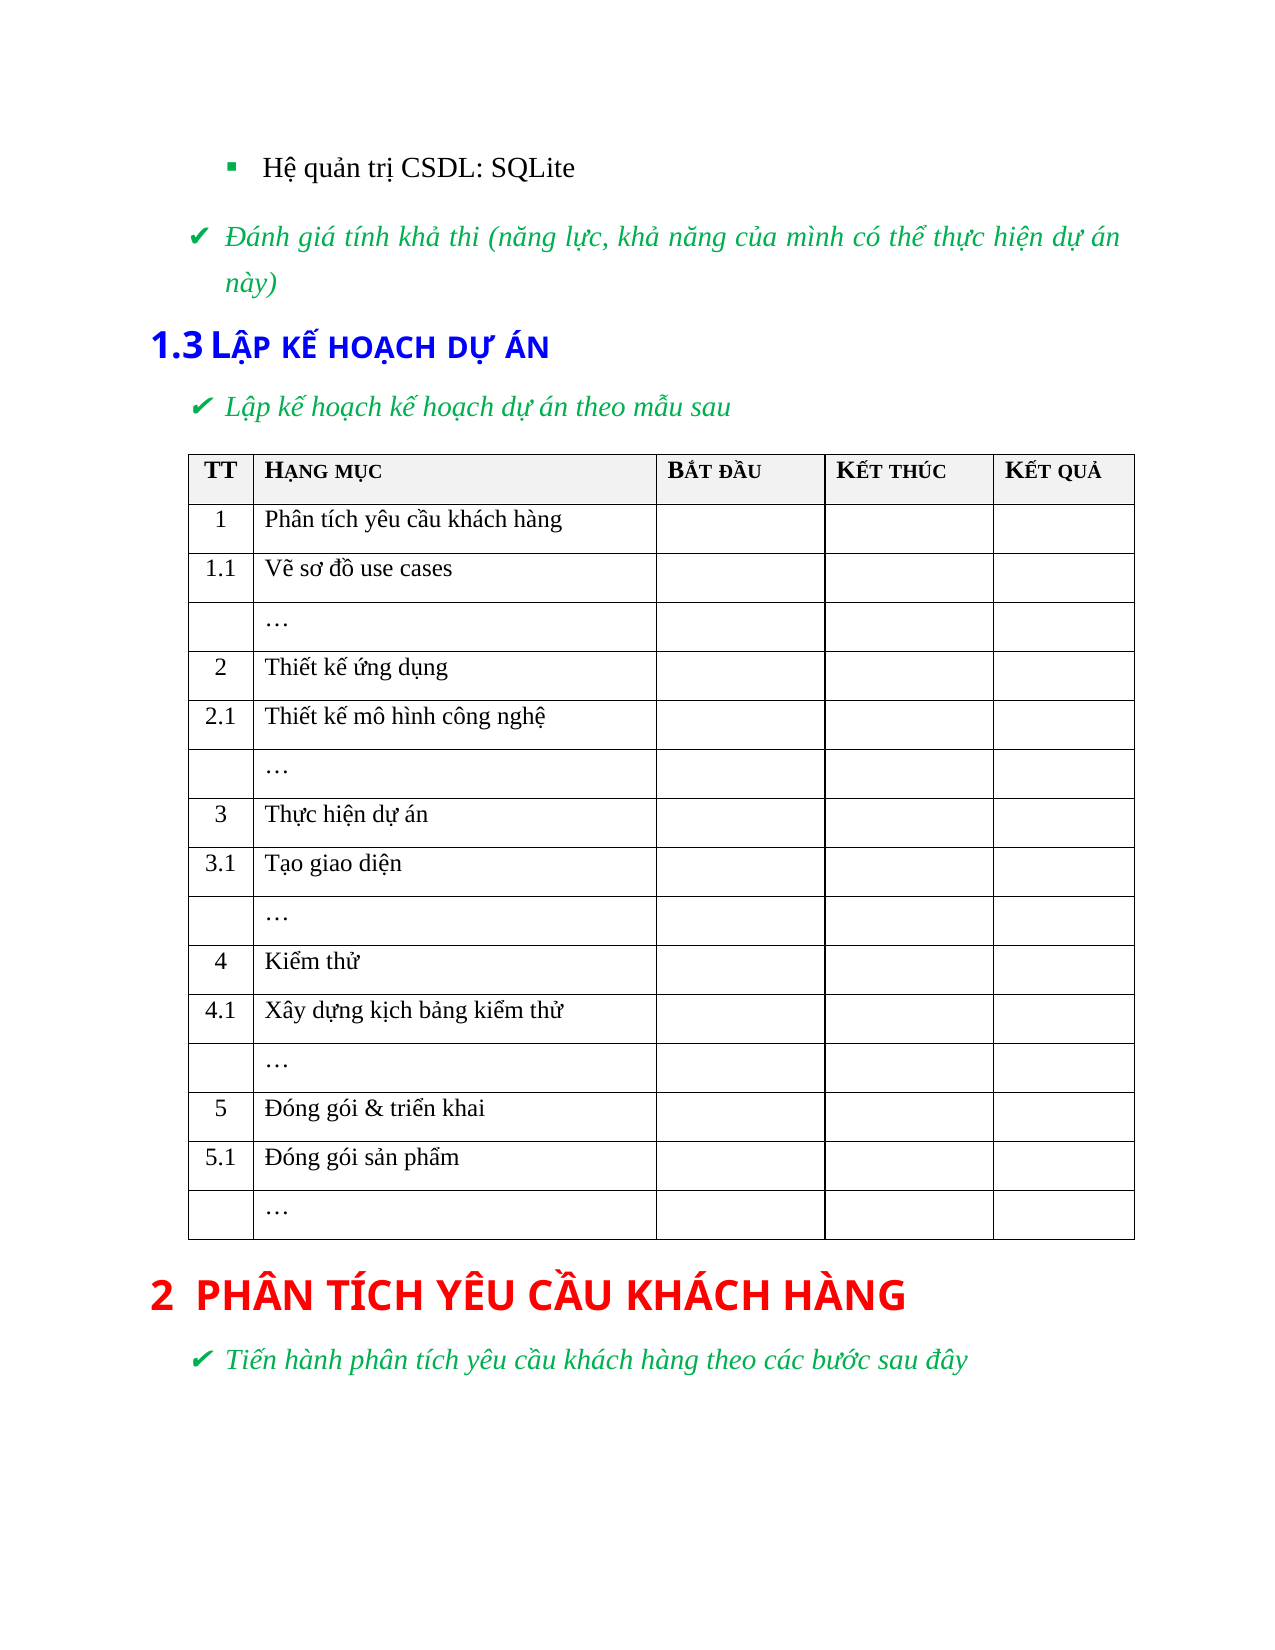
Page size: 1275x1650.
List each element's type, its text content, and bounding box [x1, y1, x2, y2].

table_cell [826, 1093, 993, 1141]
table_cell [994, 505, 1134, 552]
table_cell [994, 652, 1134, 700]
table_header Kết thúc [826, 455, 993, 503]
table_cell Kiểm thử [254, 946, 656, 994]
table_cell 5.1 [189, 1142, 253, 1190]
table_cell [189, 603, 253, 651]
table_cell [657, 799, 824, 847]
table_cell [657, 603, 824, 651]
table_cell Thiết kế mô hình công nghệ [254, 701, 656, 749]
table_cell 5 [189, 1093, 253, 1141]
table_cell … [254, 1191, 656, 1239]
table_cell [657, 652, 824, 700]
table_cell 3.1 [189, 848, 253, 896]
table_cell [826, 897, 993, 945]
table_cell [994, 750, 1134, 798]
table_cell Đóng gói & triển khai [254, 1093, 656, 1141]
table_cell [994, 603, 1134, 651]
table_cell [994, 799, 1134, 847]
table_cell [994, 897, 1134, 945]
list Hệ quản trị CSDL: SQLite [225, 150, 1125, 184]
table_cell [826, 554, 993, 602]
table_cell Xây dựng kịch bảng kiểm thử [254, 995, 656, 1043]
table_header Hạng mục [254, 455, 656, 503]
table_cell Đóng gói sản phẩm [254, 1142, 656, 1190]
table_cell [994, 848, 1134, 896]
table_cell [657, 1142, 824, 1190]
list Lập kế hoạch kế hoạch dự án theo mẫu sau [187, 373, 1125, 433]
table_cell [994, 1093, 1134, 1141]
table_cell [657, 946, 824, 994]
table_cell 3 [189, 799, 253, 847]
table_cell [994, 1044, 1134, 1092]
table_cell … [254, 750, 656, 798]
table_cell [994, 554, 1134, 602]
table_cell Tạo giao diện [254, 848, 656, 896]
table_cell [657, 701, 824, 749]
table_header Kết quả [994, 455, 1134, 503]
table_cell 2.1 [189, 701, 253, 749]
table_cell [994, 995, 1134, 1043]
table_cell 1.1 [189, 554, 253, 602]
table_cell … [254, 897, 656, 945]
table_cell [826, 701, 993, 749]
table_cell [994, 701, 1134, 749]
table_cell [826, 1191, 993, 1239]
table_cell [657, 1093, 824, 1141]
table_cell [657, 505, 824, 552]
table_cell [826, 799, 993, 847]
table_cell [826, 1142, 993, 1190]
table_cell Vẽ sơ đồ use cases [254, 554, 656, 602]
table_cell [189, 897, 253, 945]
table_cell [826, 1044, 993, 1092]
table_cell [994, 946, 1134, 994]
table_cell [657, 1191, 824, 1239]
table_header TT [189, 455, 253, 503]
list Tiến hành phân tích yêu cầu khách hàng theo các bước sau đây [187, 1327, 1125, 1386]
table_cell [826, 603, 993, 651]
table_cell … [254, 1044, 656, 1092]
table_cell [657, 750, 824, 798]
table_cell [826, 946, 993, 994]
subtitle Phân tích yêu cầu khách hàng [150, 1265, 1125, 1322]
subtitle Lập kế hoạch dự án [150, 318, 1125, 369]
table_cell 1 [189, 505, 253, 552]
table_cell [826, 750, 993, 798]
table_cell [994, 1142, 1134, 1190]
table_cell [826, 652, 993, 700]
table_cell 4 [189, 946, 253, 994]
table_cell [657, 995, 824, 1043]
table_cell [657, 1044, 824, 1092]
table_cell Phân tích yêu cầu khách hàng [254, 505, 656, 552]
list Đánh giá tính khả thi (năng lực, khả năng của mình có thể thực hiện dự án này) [187, 203, 1125, 299]
table_cell 4.1 [189, 995, 253, 1043]
table_cell Thiết kế ứng dụng [254, 652, 656, 700]
table_cell [826, 848, 993, 896]
table_cell … [254, 603, 656, 651]
table_cell [657, 848, 824, 896]
table_cell 2 [189, 652, 253, 700]
table_cell [189, 1044, 253, 1092]
table_cell [657, 554, 824, 602]
table_cell [657, 897, 824, 945]
table_cell [826, 505, 993, 552]
table_cell [189, 1191, 253, 1239]
table_cell [826, 995, 993, 1043]
table_cell [189, 750, 253, 798]
table_cell Thực hiện dự án [254, 799, 656, 847]
table_cell [994, 1191, 1134, 1239]
table_header Bắt đầu [657, 455, 824, 503]
